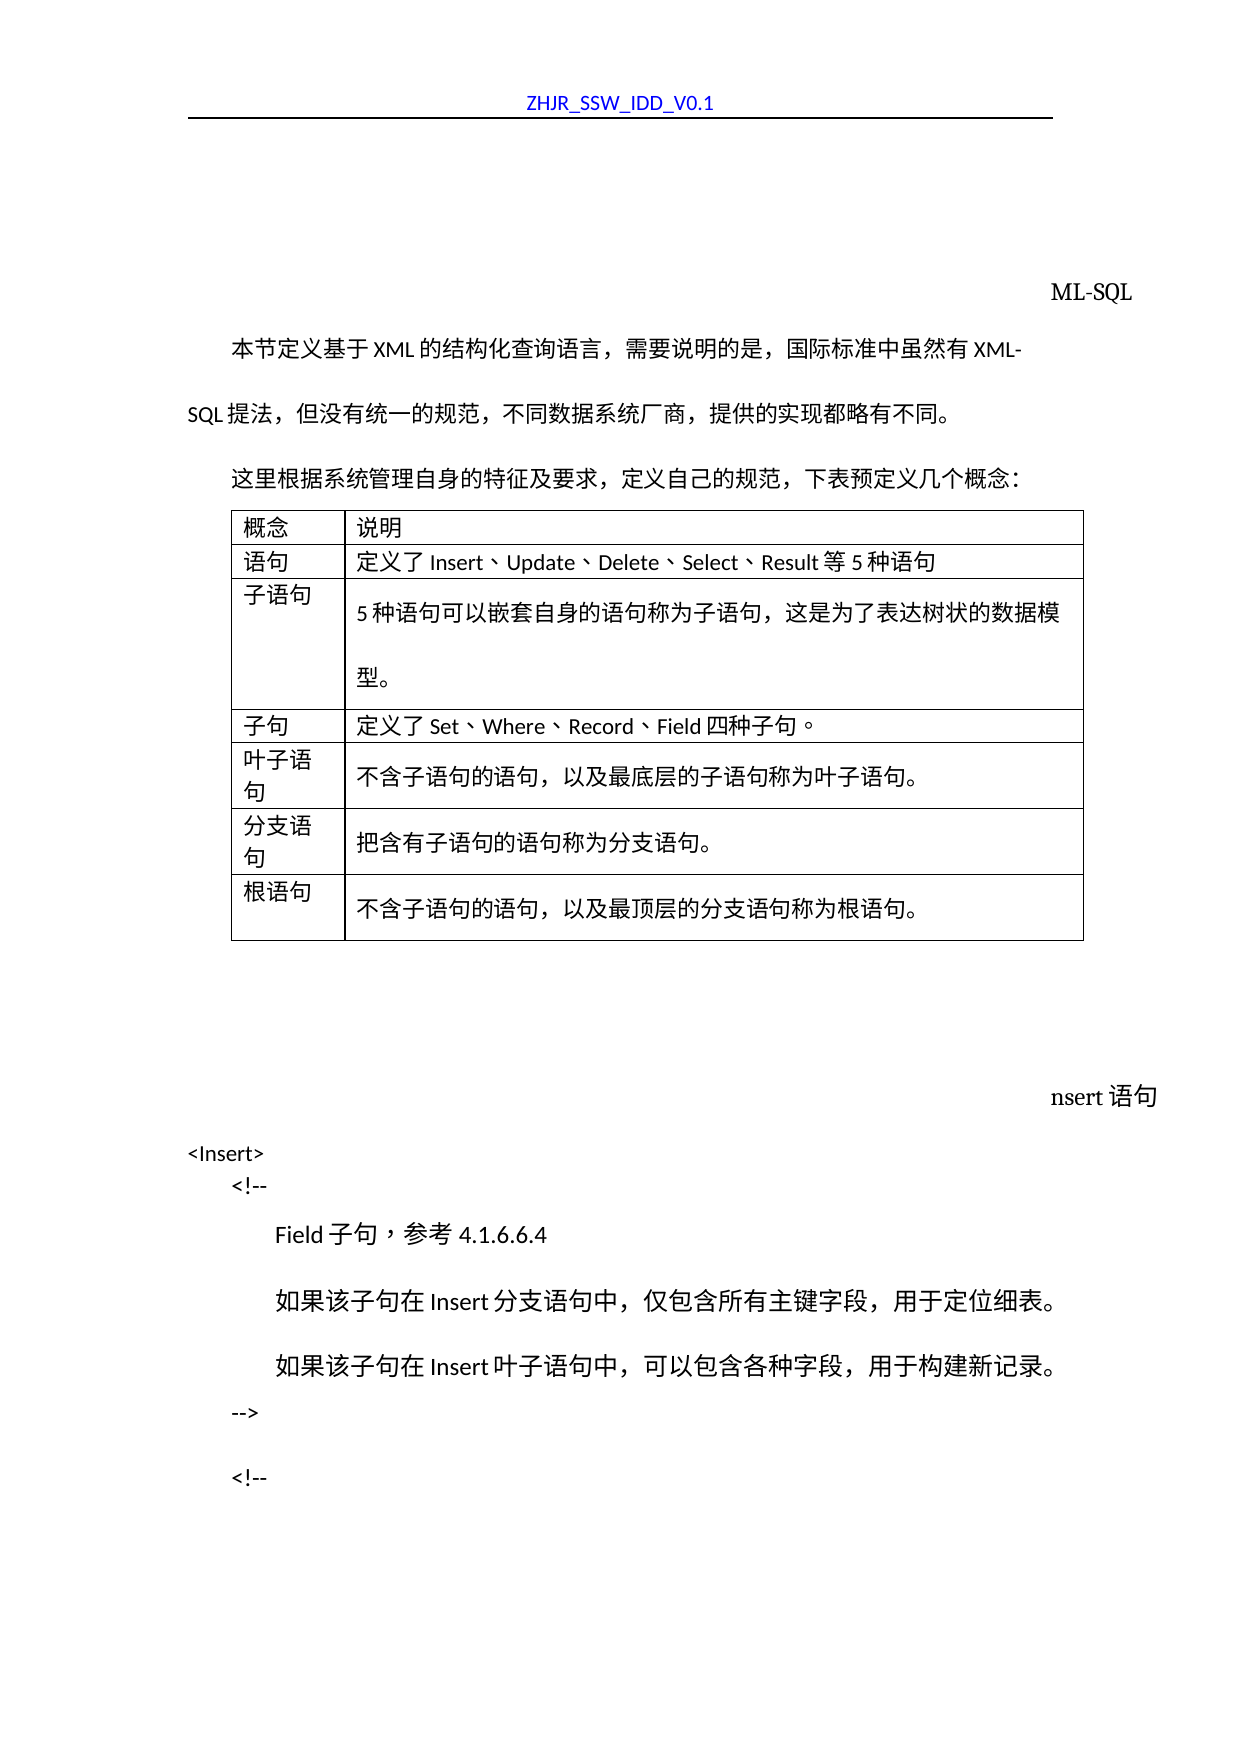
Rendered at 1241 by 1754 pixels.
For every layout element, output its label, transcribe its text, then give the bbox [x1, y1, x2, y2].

table_cell 叶子语句 [232, 743, 344, 808]
table_cell 5种语句可以嵌套自身的语句称为子语句，这是为了表达树状的数据模型。 [346, 579, 1083, 708]
table_cell 把含有子语句的语句称为分支语句。 [346, 809, 1083, 874]
table_cell 定义了Set、Where、Record、Field四种子句。 [346, 710, 1083, 742]
table_cell 不含子语句的语句，以及最顶层的分支语句称为根语句。 [346, 875, 1083, 940]
table_cell 根语句 [232, 875, 344, 940]
text <!-- [187, 1462, 1053, 1494]
text 如果该子句在Insert叶子语句中，可以包含各种字段，用于构建新记录。 [231, 1332, 1053, 1397]
subtitle Insert语句 [1050, 974, 1240, 1128]
table_header 说明 [346, 511, 1083, 544]
table_cell 不含子语句的语句，以及最底层的子语句称为叶子语句。 [346, 743, 1083, 808]
text <Insert> [187, 1137, 1053, 1169]
subtitle XML-SQL [1050, 194, 1240, 308]
text <!-- [187, 1169, 1053, 1202]
table_cell 子句 [232, 710, 344, 742]
table_cell 子语句 [232, 579, 344, 708]
text --> [187, 1397, 1053, 1429]
table_cell 语句 [232, 545, 344, 577]
text 本节定义基于XML的结构化查询语言，需要说明的是，国际标准中虽然有XML-SQL提法，但没有统一的规范，不同数据系统厂商，提供的实现都略有不同。 [187, 315, 1053, 445]
table_header 概念 [232, 511, 344, 544]
text 如果该子句在Insert分支语句中，仅包含所有主键字段，用于定位细表。 [231, 1267, 1053, 1332]
text 这里根据系统管理自身的特征及要求，定义自己的规范，下表预定义几个概念： [187, 445, 1053, 510]
table_cell 分支语句 [232, 809, 344, 874]
table_cell 定义了Insert、Update、Delete、Select、Result等5种语句 [346, 545, 1083, 577]
text Field子句，参考4.1.6.6.4 [231, 1202, 1053, 1267]
